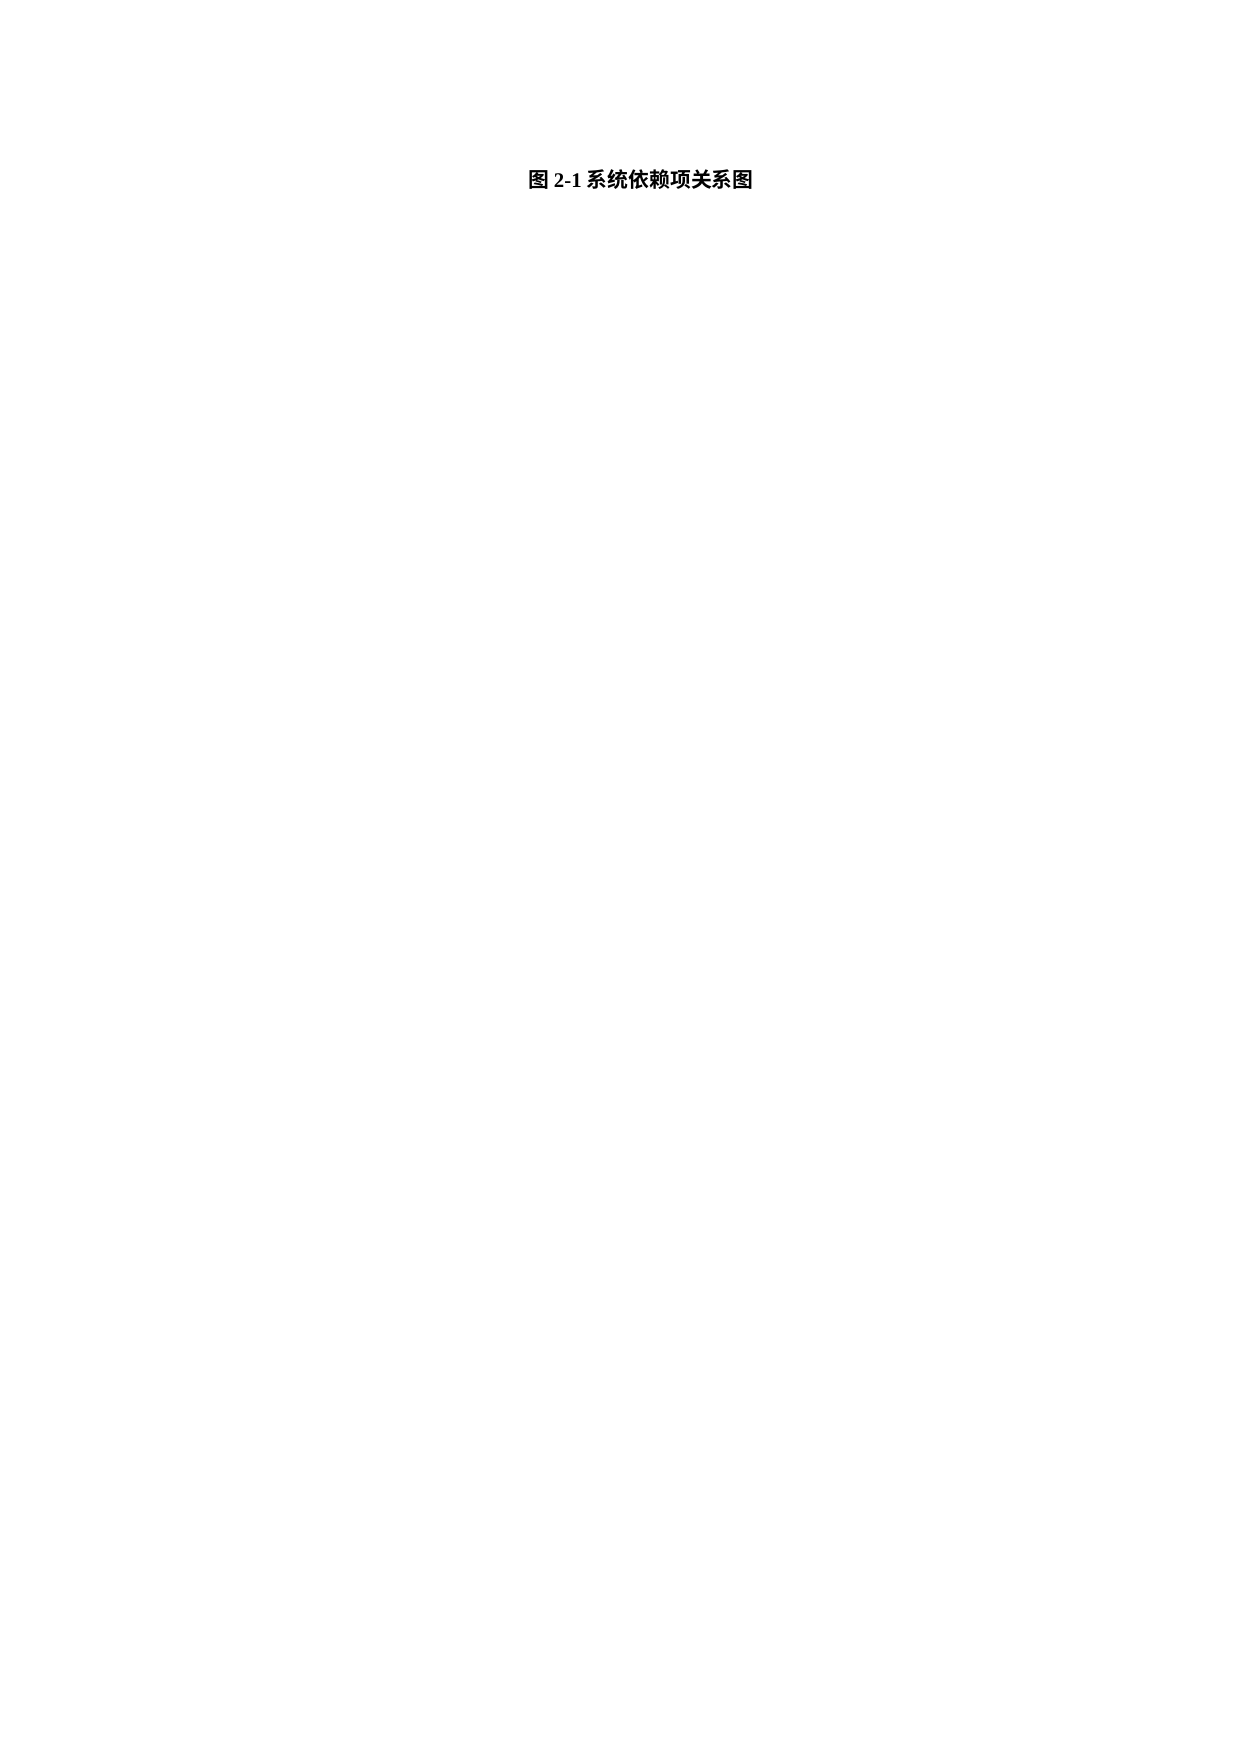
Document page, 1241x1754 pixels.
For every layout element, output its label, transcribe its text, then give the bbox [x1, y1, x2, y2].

text 图2-1 系统依赖项关系图 [187, 162, 1053, 194]
